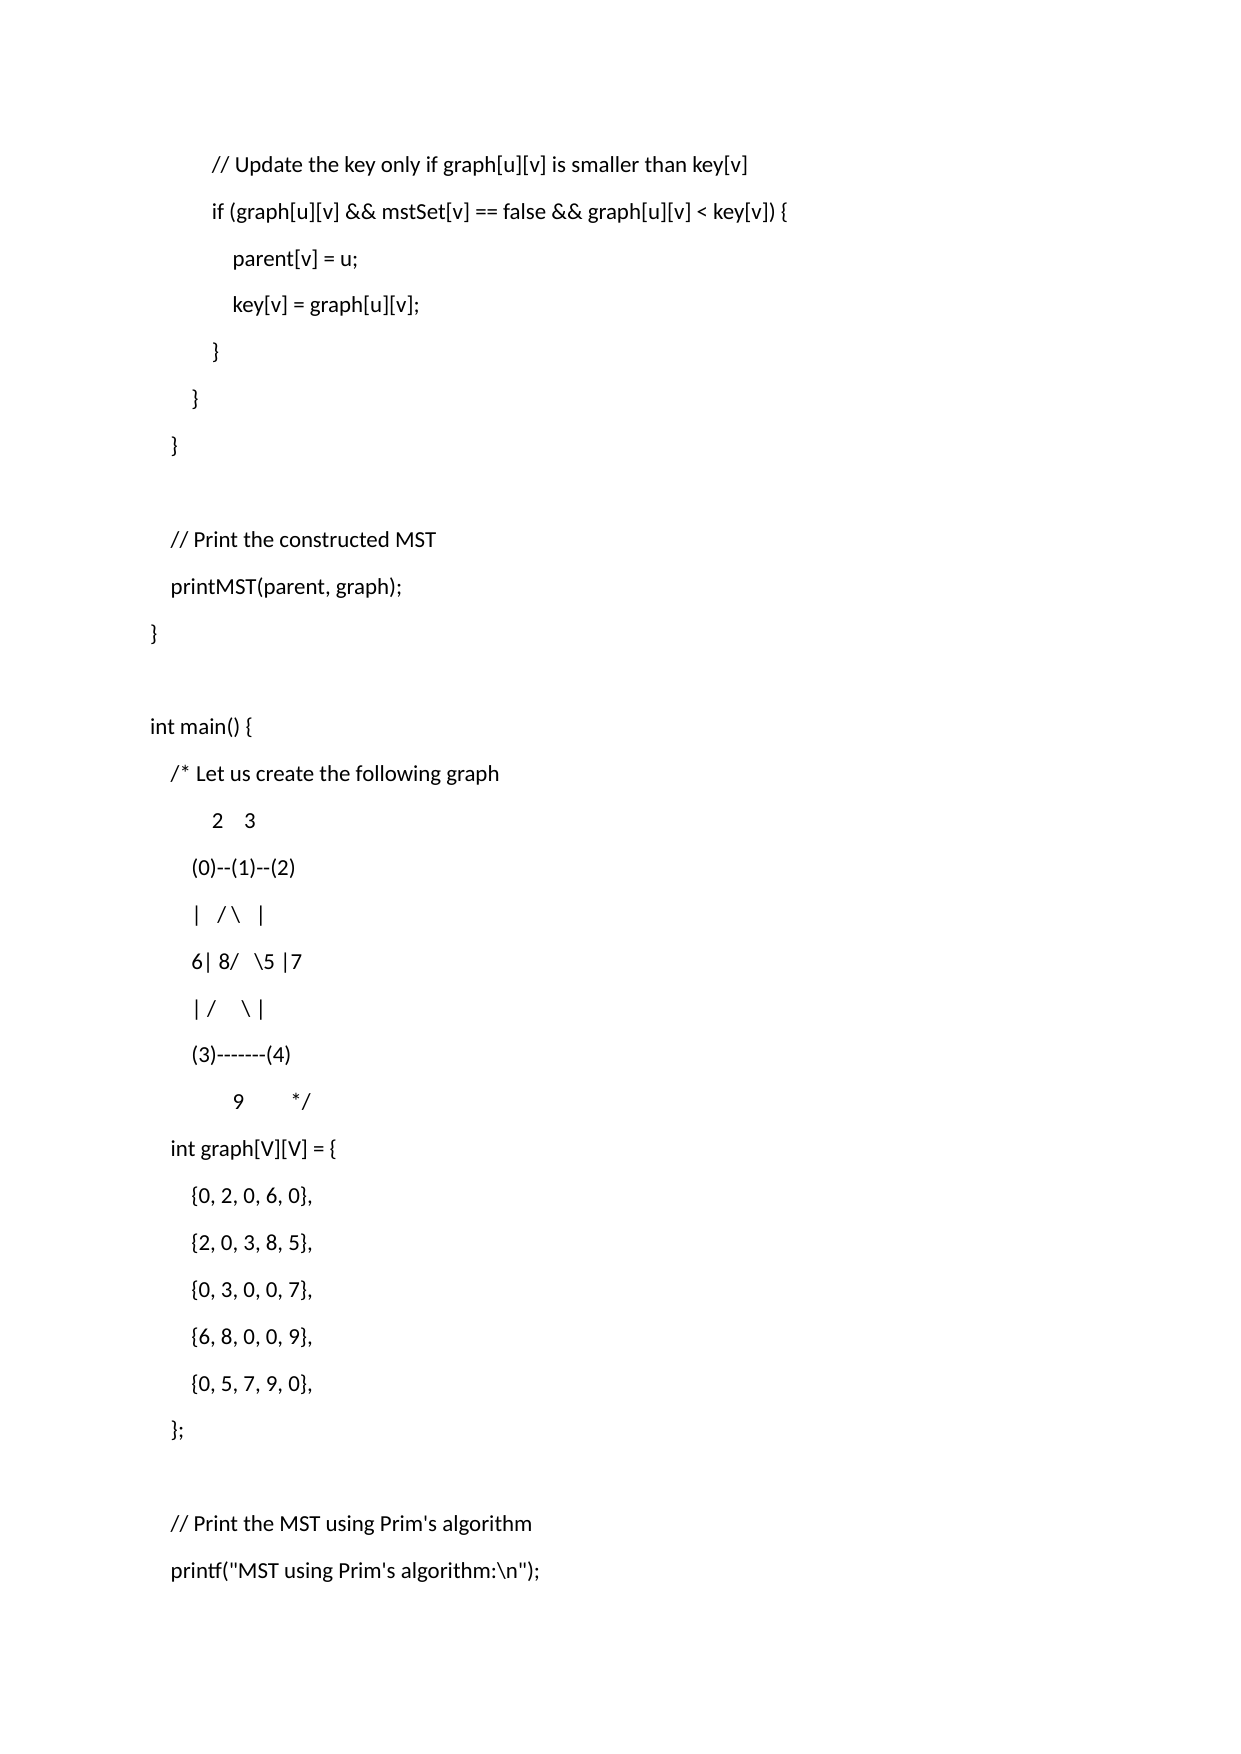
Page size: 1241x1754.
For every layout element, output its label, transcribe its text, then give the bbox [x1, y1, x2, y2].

text } [150, 337, 1090, 366]
text (3)-------(4) [150, 1041, 1090, 1069]
text int graph[V][V] = { [150, 1134, 1090, 1162]
text {0, 2, 0, 6, 0}, [150, 1181, 1090, 1209]
text key[v] = graph[u][v]; [150, 291, 1090, 319]
text } [150, 431, 1090, 459]
text {6, 8, 0, 0, 9}, [150, 1322, 1090, 1350]
text if (graph[u][v] && mstSet[v] == false && graph[u][v] < key[v]) { [150, 197, 1090, 225]
text | / \ | [150, 900, 1090, 928]
text printMST(parent, graph); [150, 572, 1090, 600]
text 2 3 [150, 806, 1090, 834]
text {2, 0, 3, 8, 5}, [150, 1228, 1090, 1256]
text /* Let us create the following graph [150, 759, 1090, 787]
text } [150, 619, 1090, 647]
text | / \ | [150, 994, 1090, 1022]
text printf("MST using Prim's algorithm:\n"); [150, 1556, 1090, 1584]
text {0, 5, 7, 9, 0}, [150, 1369, 1090, 1397]
text } [150, 384, 1090, 412]
text // Print the constructed MST [150, 525, 1090, 553]
text parent[v] = u; [150, 244, 1090, 272]
text }; [150, 1416, 1090, 1444]
text (0)--(1)--(2) [150, 853, 1090, 881]
text // Update the key only if graph[u][v] is smaller than key[v] [150, 150, 1090, 178]
text {0, 3, 0, 0, 7}, [150, 1275, 1090, 1303]
text 9 */ [150, 1087, 1090, 1116]
text 6| 8/ \5 |7 [150, 947, 1090, 975]
text int main() { [150, 712, 1090, 741]
text // Print the MST using Prim's algorithm [150, 1509, 1090, 1537]
